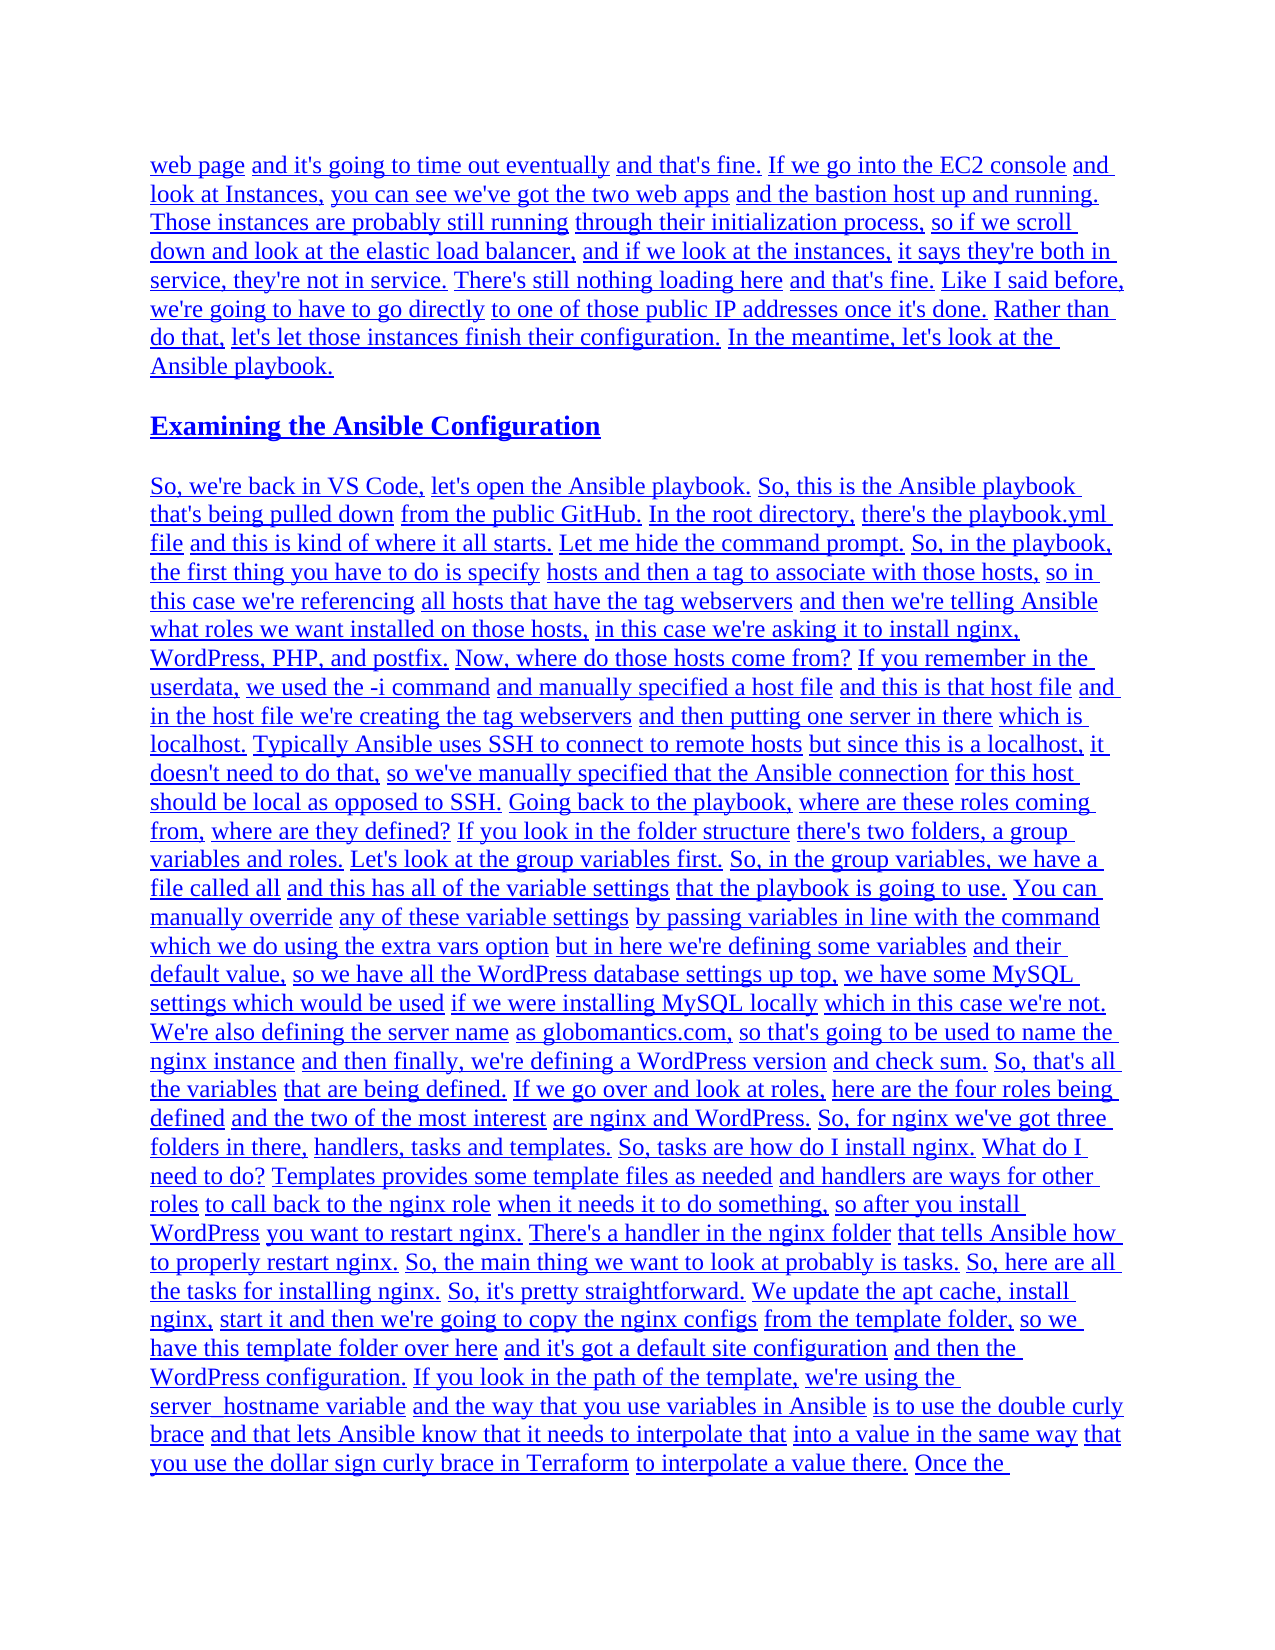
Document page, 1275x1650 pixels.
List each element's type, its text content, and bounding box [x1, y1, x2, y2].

text Examining the Ansible Configuration [150, 409, 1125, 442]
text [150, 471, 1125, 1477]
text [150, 150, 1125, 380]
